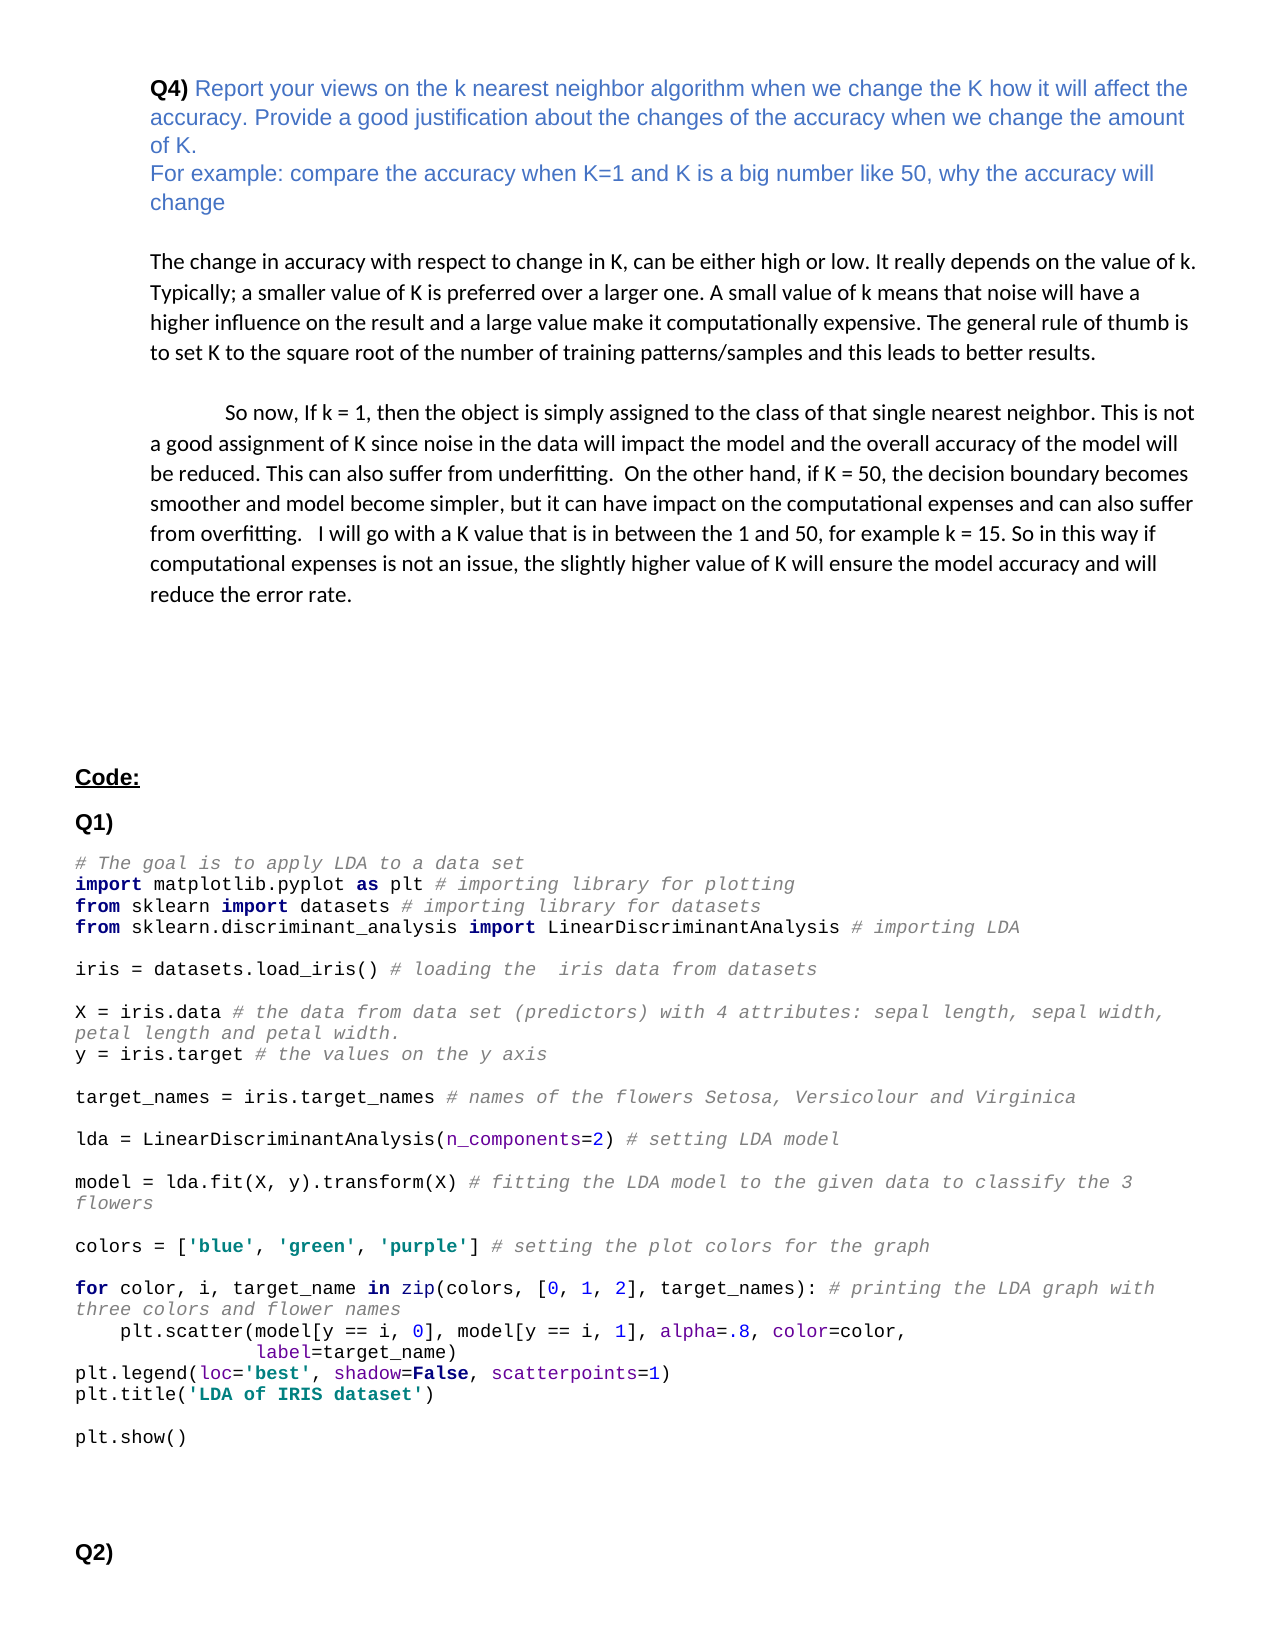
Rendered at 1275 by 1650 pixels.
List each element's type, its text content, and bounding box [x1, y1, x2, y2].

text Code: [75, 764, 1200, 790]
list So now, If k = 1, then the object is simply assigned to the class of that single nearest neighbor. This is not a good assignment of K since noise in the data will impact the model and the overall accuracy of the model will be reduced. This can also suffer from underfitting. On the other hand, if K = 50, the decision boundary becomes smoother and model become simpler, but it can have impact on the computational expenses and can also suffer from overfitting. I will go with a K value that is in between the 1 and 50, for example k = 15. So in this way if computational expenses is not an issue, the slightly higher value of K will ensure the model accuracy and will reduce the error rate. [150, 398, 1200, 608]
list The change in accuracy with respect to change in K, can be either high or low. It really depends on the value of k. Typically; a smaller value of K is preferred over a larger one. A small value of k means that noise will have a higher influence on the result and a large value make it computationally expensive. The general rule of thumb is to set K to the square root of the number of training patterns/samples and this leads to better results. [150, 247, 1200, 366]
list Q4) Report your views on the k nearest neighbor algorithm when we change the K how it will affect the accuracy. Provide a good justification about the changes of the accuracy when we change the amount of K. [150, 75, 1200, 158]
text Q2) [75, 1539, 1200, 1565]
text # The goal is to apply LDA to a data set import matplotlib.pyplot as plt # importing library for plotting from sklearn import datasets # importing library for datasets from sklearn.discriminant_analysis import LinearDiscriminantAnalysis # importing LDA iris = datasets.load_iris() # loading the iris data from datasets X = iris.data # the data from data set (predictors) with 4 attributes: sepal length, sepal width, petal length and petal width. y = iris.target # the values on the y axis target_names = iris.target_names # names of the flowers Setosa, Versicolour and Virginica lda = LinearDiscriminantAnalysis(n_components=2) # setting LDA model model = lda.fit(X, y).transform(X) # fitting the LDA model to the given data to classify the 3 flowers colors = ['blue', 'green', 'purple'] # setting the plot colors for the graph for color, i, target_name in zip(colors, [0, 1, 2], target_names): # printing the LDA graph with three colors and flower names plt.scatter(model[y == i, 0], model[y == i, 1], alpha=.8, color=color, label=target_name) plt.legend(loc='best', shadow=False, scatterpoints=1) plt.title('LDA of IRIS dataset') plt.show() [75, 854, 1200, 1449]
list For example: compare the accuracy when K=1 and K is a big number like 50, why the accuracy will change [150, 160, 1200, 215]
text Q1) [75, 809, 1200, 835]
